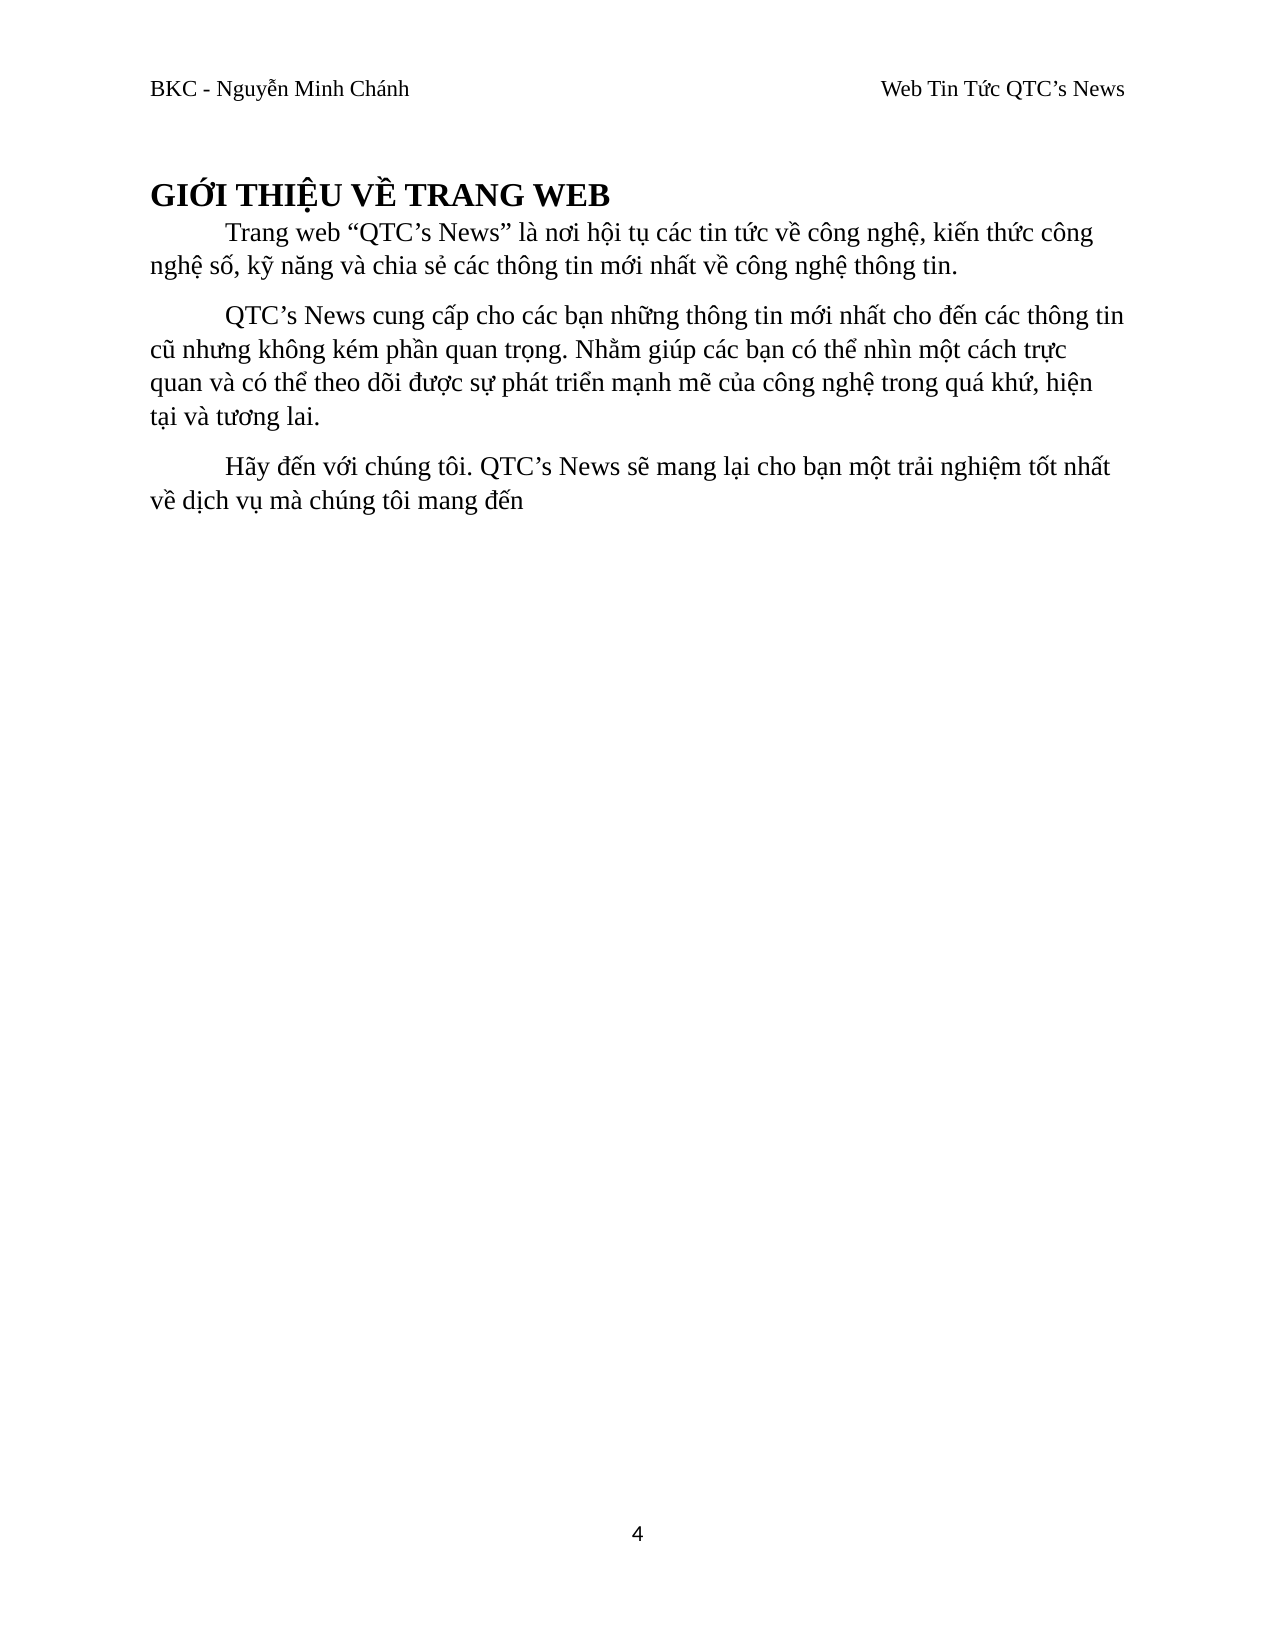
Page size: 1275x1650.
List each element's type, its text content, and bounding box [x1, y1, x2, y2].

subtitle GIỚI THIỆU VỀ TRANG WEB [150, 175, 1125, 213]
text Hãy đến với chúng tôi. QTC’s News sẽ mang lại cho bạn một trải nghiệm tốt nhất về dịch vụ mà chúng tôi mang đến [150, 450, 1125, 515]
text QTC’s News cung cấp cho các bạn những thông tin mới nhất cho đến các thông tin cũ nhưng không kém phần quan trọng. Nhằm giúp các bạn có thể nhìn một cách trực quan và có thể theo dõi được sự phát triển mạnh mẽ của công nghệ trong quá khứ, hiện tại và tương lai. [150, 299, 1125, 431]
text Trang web “QTC’s News” là nơi hội tụ các tin tức về công nghệ, kiến thức công nghệ số, kỹ năng và chia sẻ các thông tin mới nhất về công nghệ thông tin. [150, 216, 1125, 280]
